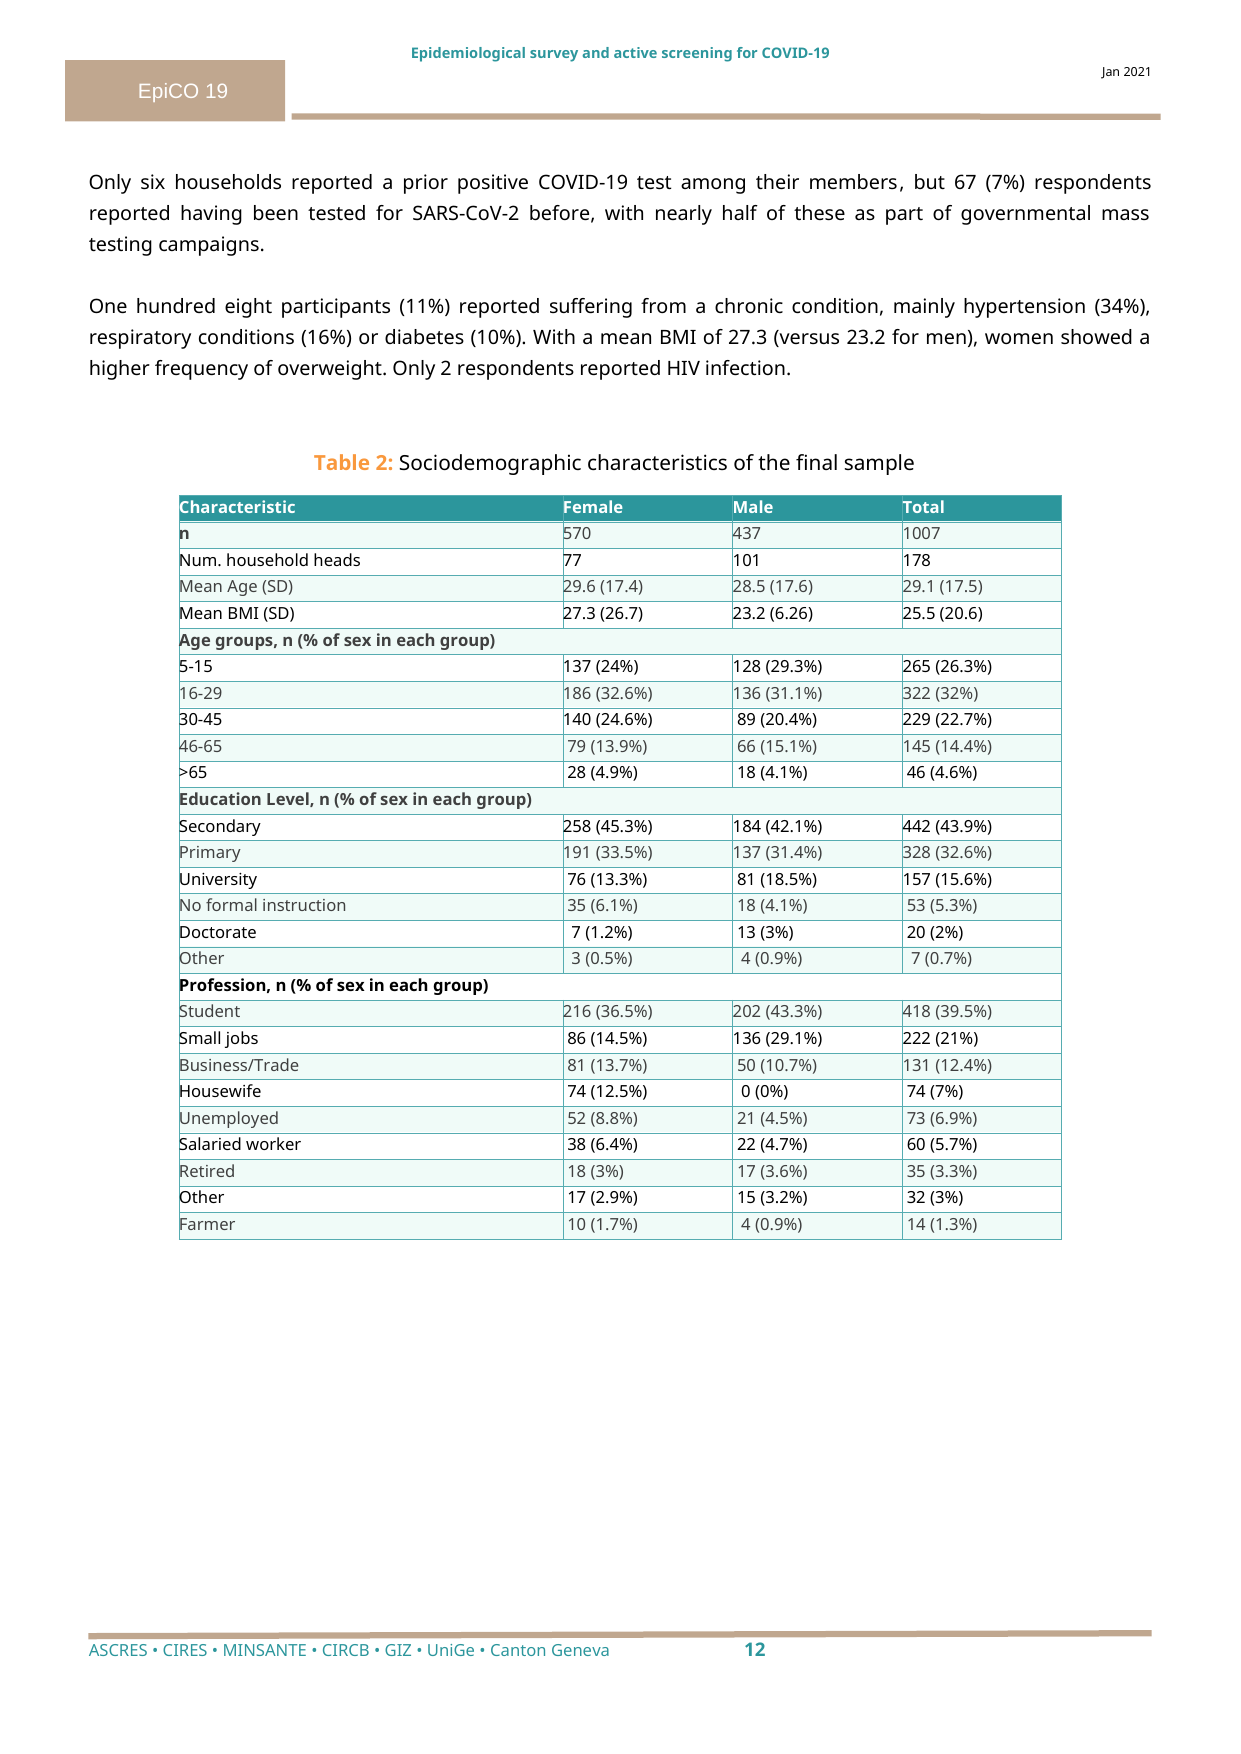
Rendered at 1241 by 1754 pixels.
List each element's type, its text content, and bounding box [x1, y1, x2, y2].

table_cell 418 (39.5%) [903, 1001, 1061, 1026]
table_cell 77 [564, 549, 732, 574]
table_cell 22 (4.7%) [733, 1134, 902, 1159]
table_cell Other [180, 1187, 563, 1212]
table_cell 186 (32.6%) [564, 682, 732, 707]
table_cell Housewife [180, 1080, 563, 1106]
table_cell 178 [903, 549, 1061, 574]
table_cell 137 (31.4%) [733, 841, 902, 867]
table_cell 35 (6.1%) [564, 894, 732, 920]
table_cell 17 (3.6%) [733, 1160, 902, 1186]
table_cell 17 (2.9%) [564, 1187, 732, 1212]
table_cell 79 (13.9%) [564, 735, 732, 761]
table_cell 28 (4.9%) [564, 762, 732, 787]
table_cell 136 (29.1%) [733, 1027, 902, 1053]
table_cell 25.5 (20.6) [903, 602, 1061, 628]
table_cell 32 (3%) [903, 1187, 1061, 1212]
table_cell 30-45 [180, 709, 563, 734]
table_cell Num. household heads [180, 549, 563, 574]
table_cell 29.6 (17.4) [564, 576, 732, 601]
table_cell 101 [733, 549, 902, 574]
table_cell 10 (1.7%) [564, 1213, 732, 1239]
table_cell 4 (0.9%) [733, 948, 902, 973]
table_cell 229 (22.7%) [903, 709, 1061, 734]
table_cell Doctorate [180, 921, 563, 946]
table_cell Retired [180, 1160, 563, 1186]
table_cell Mean Age (SD) [180, 576, 563, 601]
table_cell 53 (5.3%) [903, 894, 1061, 920]
table_cell 23.2 (6.26) [733, 602, 902, 628]
table_cell Mean BMI (SD) [180, 602, 563, 628]
table_cell 570 [564, 523, 732, 548]
table_cell 21 (4.5%) [733, 1107, 902, 1132]
table_cell >65 [180, 762, 563, 787]
table_cell 265 (26.3%) [903, 655, 1061, 681]
table_cell Business/Trade [180, 1054, 563, 1079]
table_cell 28.5 (17.6) [733, 576, 902, 601]
table_cell Student [180, 1001, 563, 1026]
table_cell 328 (32.6%) [903, 841, 1061, 867]
table_cell Other [180, 948, 563, 973]
table_cell Secondary [180, 815, 563, 840]
table_header Male [733, 496, 902, 521]
table_cell 442 (43.9%) [903, 815, 1061, 840]
table_cell 46-65 [180, 735, 563, 761]
table_cell 16-29 [180, 682, 563, 707]
table_cell 136 (31.1%) [733, 682, 902, 707]
table_cell Age groups, n (% of sex in each group) [180, 629, 1061, 654]
table_cell 157 (15.6%) [903, 868, 1061, 893]
table_cell 437 [733, 523, 902, 548]
table_cell Education Level, n (% of sex in each group) [180, 788, 1061, 814]
table_cell 73 (6.9%) [903, 1107, 1061, 1132]
table_cell 81 (18.5%) [733, 868, 902, 893]
table_cell 14 (1.3%) [903, 1213, 1061, 1239]
table_cell 0 (0%) [733, 1080, 902, 1106]
table_header Total [903, 496, 1061, 521]
table_cell 20 (2%) [903, 921, 1061, 946]
table_cell 89 (20.4%) [733, 709, 902, 734]
table_cell Farmer [180, 1213, 563, 1239]
table_cell Salaried worker [180, 1134, 563, 1159]
table_cell 46 (4.6%) [903, 762, 1061, 787]
table_cell 66 (15.1%) [733, 735, 902, 761]
table_cell 128 (29.3%) [733, 655, 902, 681]
text One hundred eight participants (11%) reported suffering from a chronic condition, mainly hypertension (34%), respiratory conditions (16%) or diabetes (10%). With a mean BMI of 27.3 (versus 23.2 for men), women showed a higher frequency of overweight. Only 2 respondents reported HIV infection. [88, 292, 1152, 381]
table_cell Profession, n (% of sex in each group) [180, 974, 1061, 999]
table_cell 60 (5.7%) [903, 1134, 1061, 1159]
table_cell University [180, 868, 563, 893]
table_cell n [180, 523, 563, 548]
table_header Characteristic [180, 496, 563, 521]
table_cell 18 (4.1%) [733, 894, 902, 920]
table_cell 50 (10.7%) [733, 1054, 902, 1079]
text Only six households reported a prior positive COVID-19 test among their members but 67 (7%) respondents reported having been tested for SARS-CoV-2 before, with nearly half of these as part of governmental mass testing campaigns. [88, 137, 1152, 257]
table_cell 3 (0.5%) [564, 948, 732, 973]
table_cell 74 (12.5%) [564, 1080, 732, 1106]
table_cell 27.3 (26.7) [564, 602, 732, 628]
table_cell 4 (0.9%) [733, 1213, 902, 1239]
table_cell 18 (3%) [564, 1160, 732, 1186]
table_cell Primary [180, 841, 563, 867]
table_cell 216 (36.5%) [564, 1001, 732, 1026]
table_cell 131 (12.4%) [903, 1054, 1061, 1079]
table_cell 191 (33.5%) [564, 841, 732, 867]
table_cell 322 (32%) [903, 682, 1061, 707]
table_cell Unemployed [180, 1107, 563, 1132]
table_header Female [564, 496, 732, 521]
table_cell No formal instruction [180, 894, 563, 920]
table_cell 258 (45.3%) [564, 815, 732, 840]
table_cell 222 (21%) [903, 1027, 1061, 1053]
text Table 2: Sociodemographic characteristics of the final sample [238, 448, 1152, 477]
table_cell 86 (14.5%) [564, 1027, 732, 1053]
table_cell 137 (24%) [564, 655, 732, 681]
table_cell 145 (14.4%) [903, 735, 1061, 761]
table_cell 35 (3.3%) [903, 1160, 1061, 1186]
table_cell 15 (3.2%) [733, 1187, 902, 1212]
table_cell Small jobs [180, 1027, 563, 1053]
table_cell 140 (24.6%) [564, 709, 732, 734]
table_cell 1007 [903, 523, 1061, 548]
table_cell 13 (3%) [733, 921, 902, 946]
table_cell 29.1 (17.5) [903, 576, 1061, 601]
table_cell 184 (42.1%) [733, 815, 902, 840]
table_cell 18 (4.1%) [733, 762, 902, 787]
table_cell 7 (1.2%) [564, 921, 732, 946]
table_cell 7 (0.7%) [903, 948, 1061, 973]
table_cell 52 (8.8%) [564, 1107, 732, 1132]
table_cell 5-15 [180, 655, 563, 681]
table_cell 202 (43.3%) [733, 1001, 902, 1026]
table_cell 76 (13.3%) [564, 868, 732, 893]
table_cell 81 (13.7%) [564, 1054, 732, 1079]
table_cell 74 (7%) [903, 1080, 1061, 1106]
table_cell 38 (6.4%) [564, 1134, 732, 1159]
